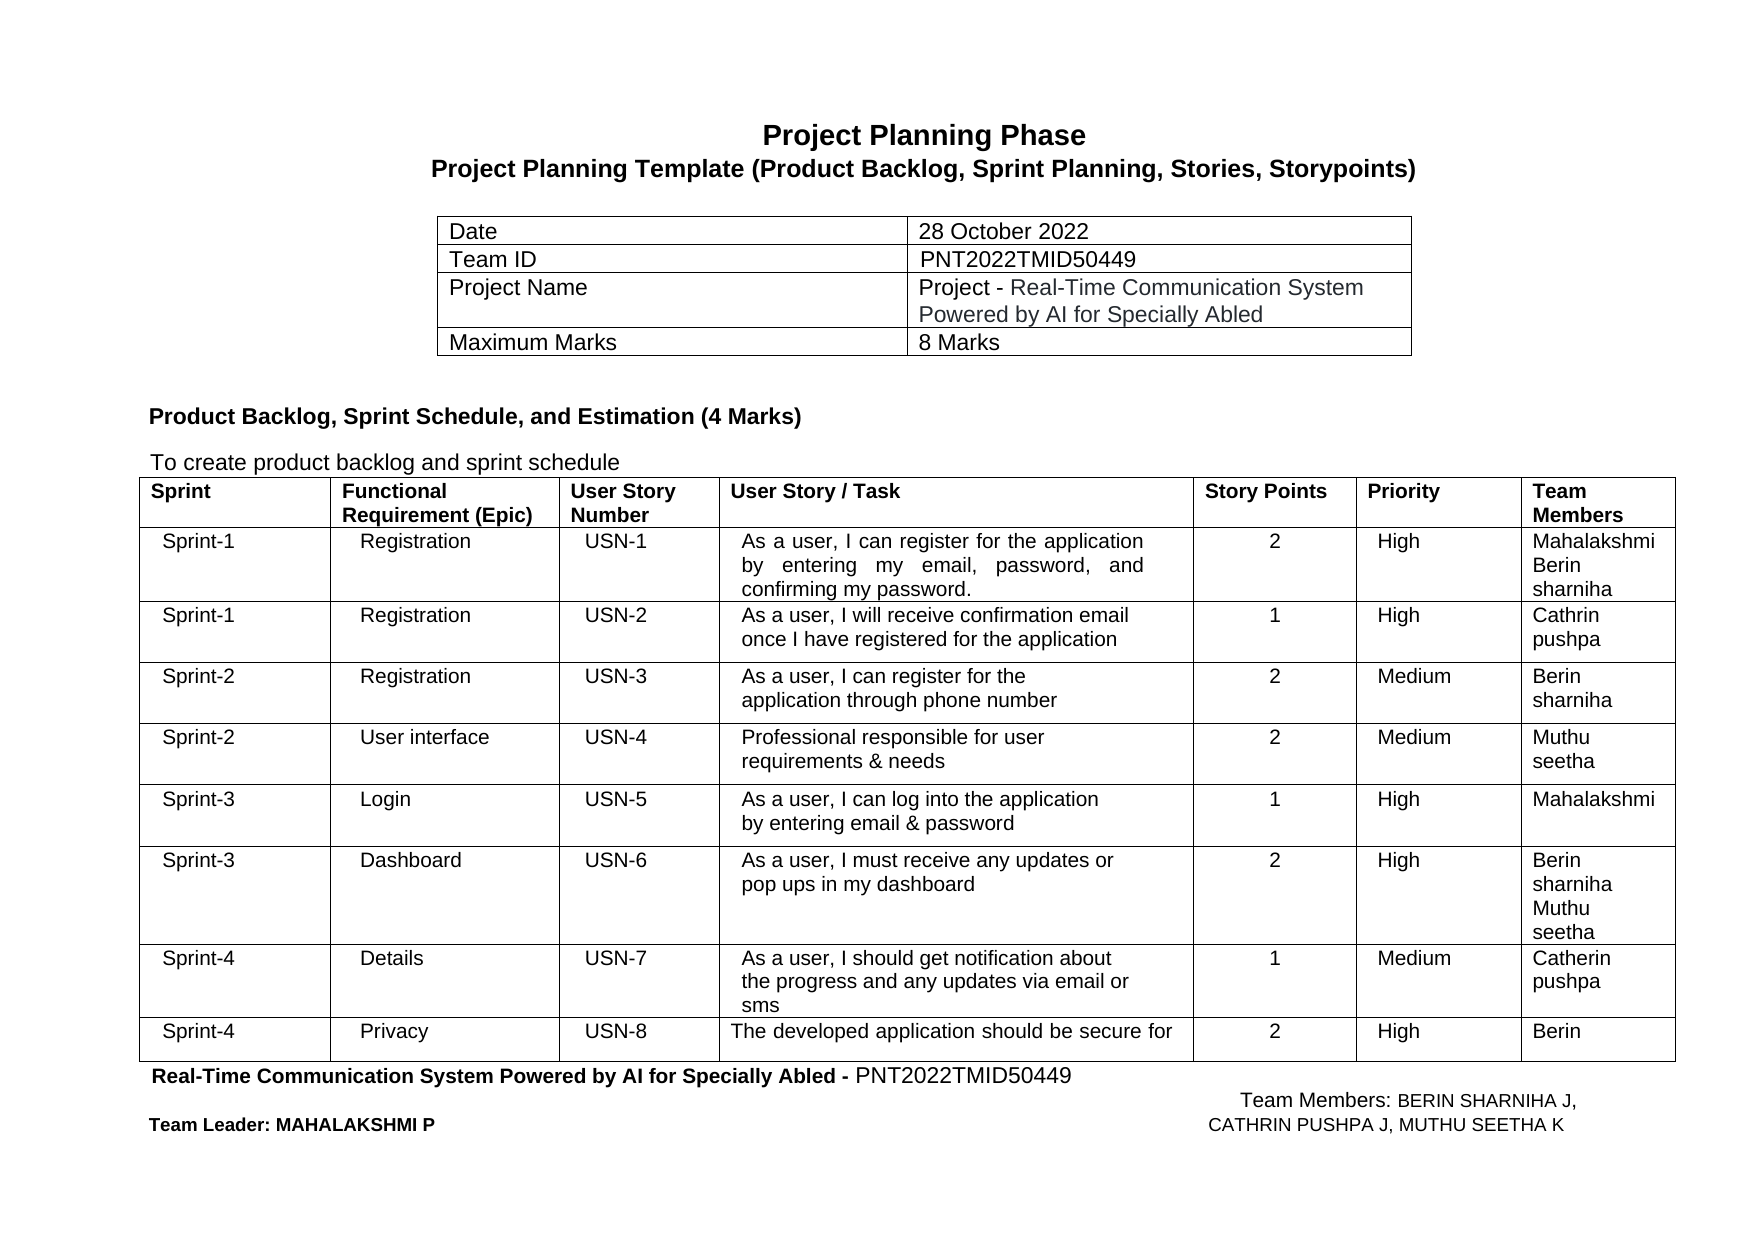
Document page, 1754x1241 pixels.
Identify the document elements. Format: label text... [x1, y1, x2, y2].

table_header Sprint [140, 478, 330, 527]
table_cell Dashboard [331, 847, 559, 943]
table_cell High [1357, 602, 1521, 662]
table_cell Medium [1357, 663, 1521, 723]
table_cell Login [331, 785, 559, 846]
table_cell High [1357, 528, 1521, 601]
table_cell Sprint-3 [140, 785, 330, 846]
table_cell Project Name [438, 273, 907, 327]
table_cell Registration [331, 663, 559, 723]
table_cell Cathrin pushpa [1522, 602, 1675, 662]
table_header 28 October 2022 [908, 217, 1411, 244]
table_cell Medium [1357, 945, 1521, 1017]
table_cell Berin sharniha Muthu seetha [1522, 847, 1675, 943]
table_cell USN-3 [560, 663, 719, 723]
table_cell Sprint-3 [140, 847, 330, 943]
table_cell 8 Marks [908, 328, 1411, 355]
table_cell 1 [1194, 602, 1356, 662]
table_cell Maximum Marks [438, 328, 907, 355]
table_cell USN-4 [560, 724, 719, 784]
table_cell USN-7 [560, 945, 719, 1017]
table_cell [1522, 1018, 1675, 1061]
table_cell USN-6 [560, 847, 719, 943]
table_cell 2 [1194, 663, 1356, 723]
table_cell Sprint-1 [140, 602, 330, 662]
table_cell As a user, I should get notification about the progress and any updates via email or sms [720, 945, 1193, 1017]
table_cell User interface [331, 724, 559, 784]
table_cell Medium [1357, 724, 1521, 784]
table_cell Sprint-1 [140, 528, 330, 601]
table_cell USN-2 [560, 602, 719, 662]
table_cell Project - Real-Time Communication System Powered by AI for Specially Abled [908, 273, 1411, 327]
table_cell 2 [1194, 847, 1356, 943]
table_cell High [1357, 785, 1521, 846]
table_cell 1 [1194, 785, 1356, 846]
table_header Functional Requirement (Epic) [331, 478, 559, 527]
table_header Story Points [1194, 478, 1356, 527]
table_cell Privacy [331, 1018, 559, 1061]
table_cell Sprint-4 [140, 945, 330, 1017]
table_cell High [1357, 1018, 1521, 1061]
table_cell Mahalakshmi Berin sharniha [1522, 528, 1675, 601]
table_cell USN-5 [560, 785, 719, 846]
table_cell As a user, I can log into the application by entering email & password [720, 785, 1193, 846]
table_cell As a user, I will receive confirmation email once I have registered for the application [720, 602, 1193, 662]
table_header User Story Number [560, 478, 719, 527]
table_cell USN-1 [560, 528, 719, 601]
table_cell 2 [1194, 528, 1356, 601]
table_cell As a user, I can register for the application by entering my email, password, and confirming my password. [720, 528, 1193, 601]
table_cell Registration [331, 602, 559, 662]
table_header Priority [1357, 478, 1521, 527]
text To create product backlog and sprint schedule [150, 448, 1636, 475]
table_cell Sprint-2 [140, 663, 330, 723]
table_cell USN-8 [560, 1018, 719, 1061]
table_cell Registration [331, 528, 559, 601]
table_cell 2 [1194, 1018, 1356, 1061]
text Project Planning Template (Product Backlog, Sprint Planning, Stories, Storypoints) [150, 154, 1417, 183]
table_cell Professional responsible for user requirements & needs [720, 724, 1193, 784]
table_header Team Members [1522, 478, 1675, 527]
table_cell High [1357, 847, 1521, 943]
text Project Planning Phase [212, 118, 1636, 152]
table_cell Details [331, 945, 559, 1017]
table_cell Berin sharniha [1522, 663, 1675, 723]
table_cell PNT2022TMID50449 [908, 245, 1411, 272]
table_cell As a user, I can register for the application through phone number [720, 663, 1193, 723]
table_cell Mahalakshmi [1522, 785, 1675, 846]
table_cell 1 [1194, 945, 1356, 1017]
table_cell Sprint-2 [140, 724, 330, 784]
table_cell Sprint-4 [140, 1018, 330, 1061]
table_cell Team ID [438, 245, 907, 272]
table_header Date [438, 217, 907, 244]
table_header User Story / Task [720, 478, 1193, 527]
table_cell Muthu seetha [1522, 724, 1675, 784]
table_cell 2 [1194, 724, 1356, 784]
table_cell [720, 1018, 1193, 1061]
table_cell As a user, I must receive any updates or pop ups in my dashboard [720, 847, 1193, 943]
table_cell Catherin pushpa [1522, 945, 1675, 1017]
text Product Backlog, Sprint Schedule, and Estimation (4 Marks) [148, 403, 1636, 429]
